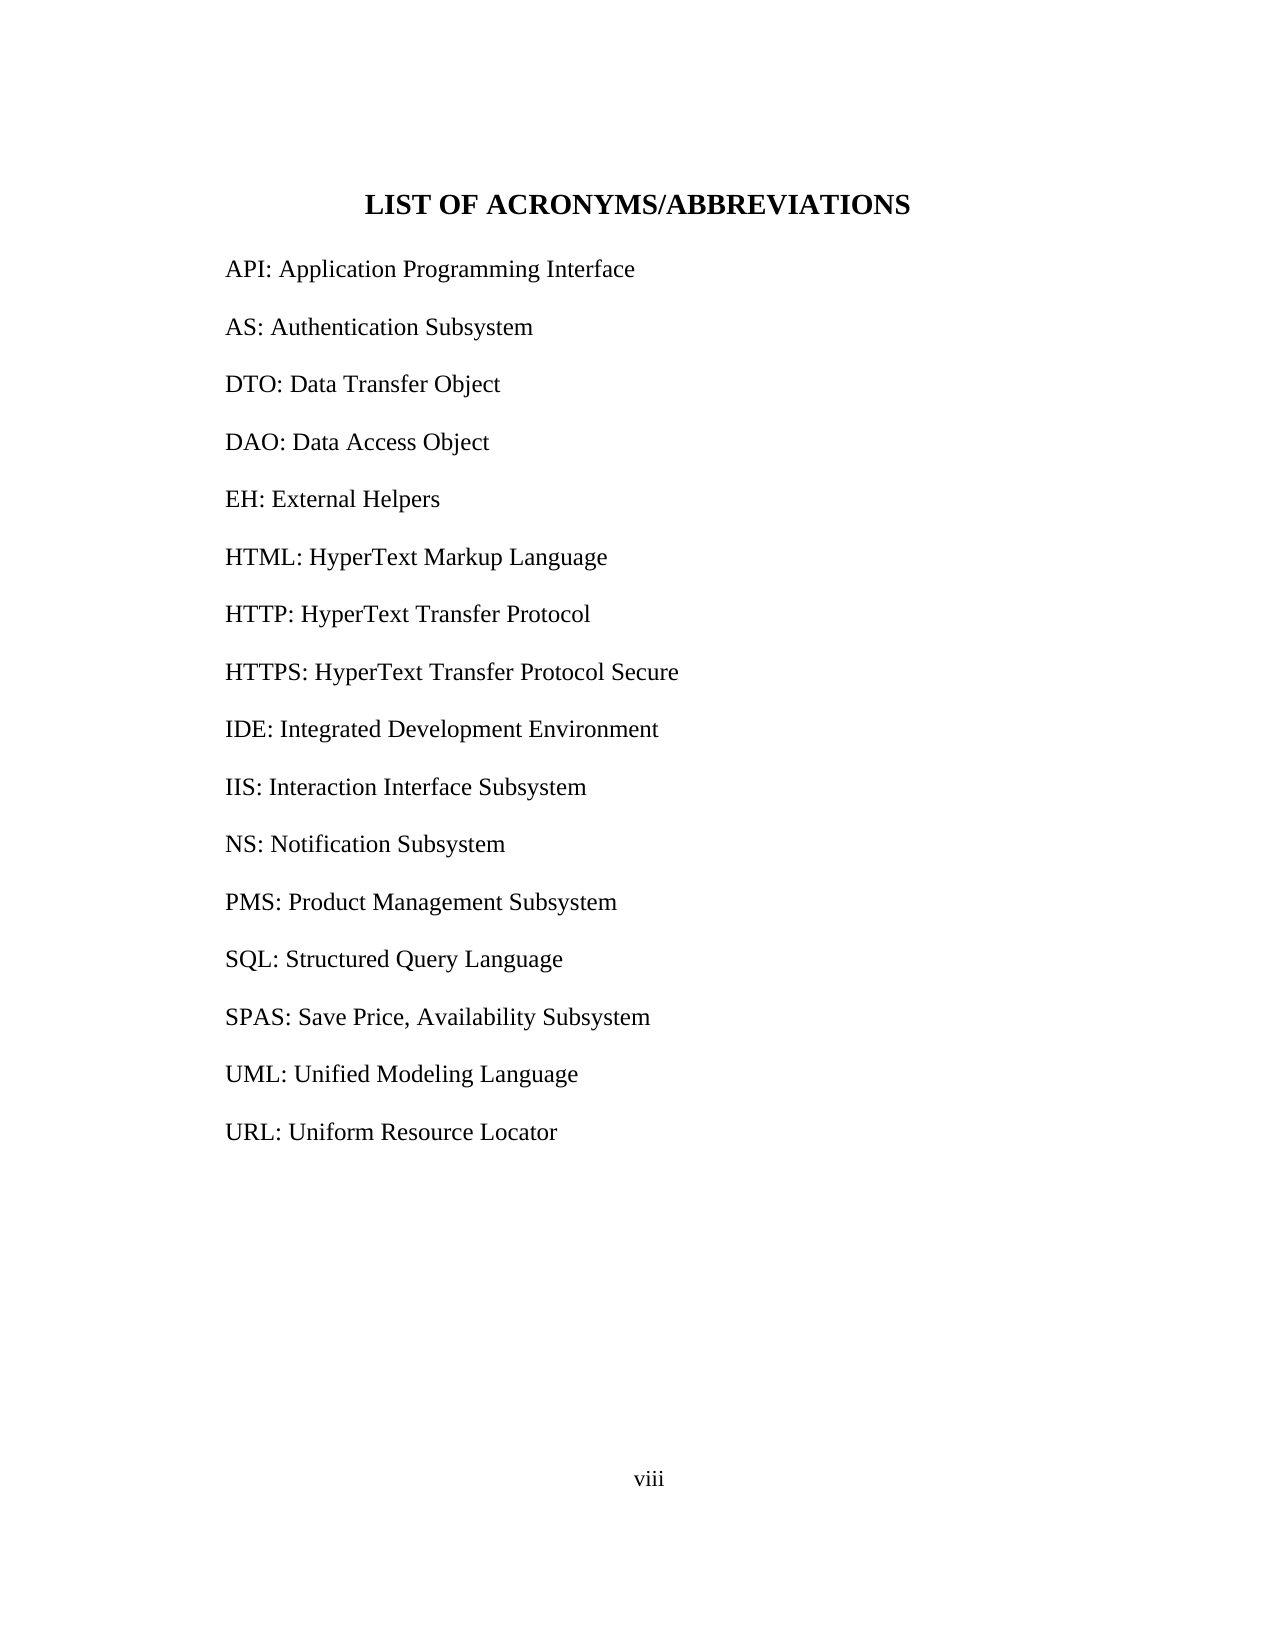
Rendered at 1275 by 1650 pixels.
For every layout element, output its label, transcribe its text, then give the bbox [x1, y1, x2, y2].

text IDE: Integrated Development Environment [150, 714, 1125, 743]
text UML: Unified Modeling Language [150, 1059, 1125, 1088]
text SPAS: Save Price, Availability Subsystem [150, 1002, 1125, 1031]
subtitle LIST OF ACRONYMS/ABBREVIATIONS [152, 187, 1124, 221]
text IIS: Interaction Interface Subsystem [150, 772, 1125, 801]
text HTML: HyperText Markup Language [150, 542, 1125, 571]
text DTO: Data Transfer Object [150, 369, 1125, 398]
text API: Application Programming Interface [150, 254, 1125, 283]
text PMS: Product Management Subsystem [150, 887, 1125, 916]
text SQL: Structured Query Language [150, 944, 1125, 973]
text AS: Authentication Subsystem [150, 312, 1125, 341]
text URL: Uniform Resource Locator [150, 1117, 1125, 1146]
text NS: Notification Subsystem [150, 829, 1125, 858]
text HTTP: HyperText Transfer Protocol [150, 599, 1125, 628]
text EH: External Helpers [150, 484, 1125, 513]
text DAO: Data Access Object [150, 427, 1125, 456]
text HTTPS: HyperText Transfer Protocol Secure [150, 657, 1125, 686]
